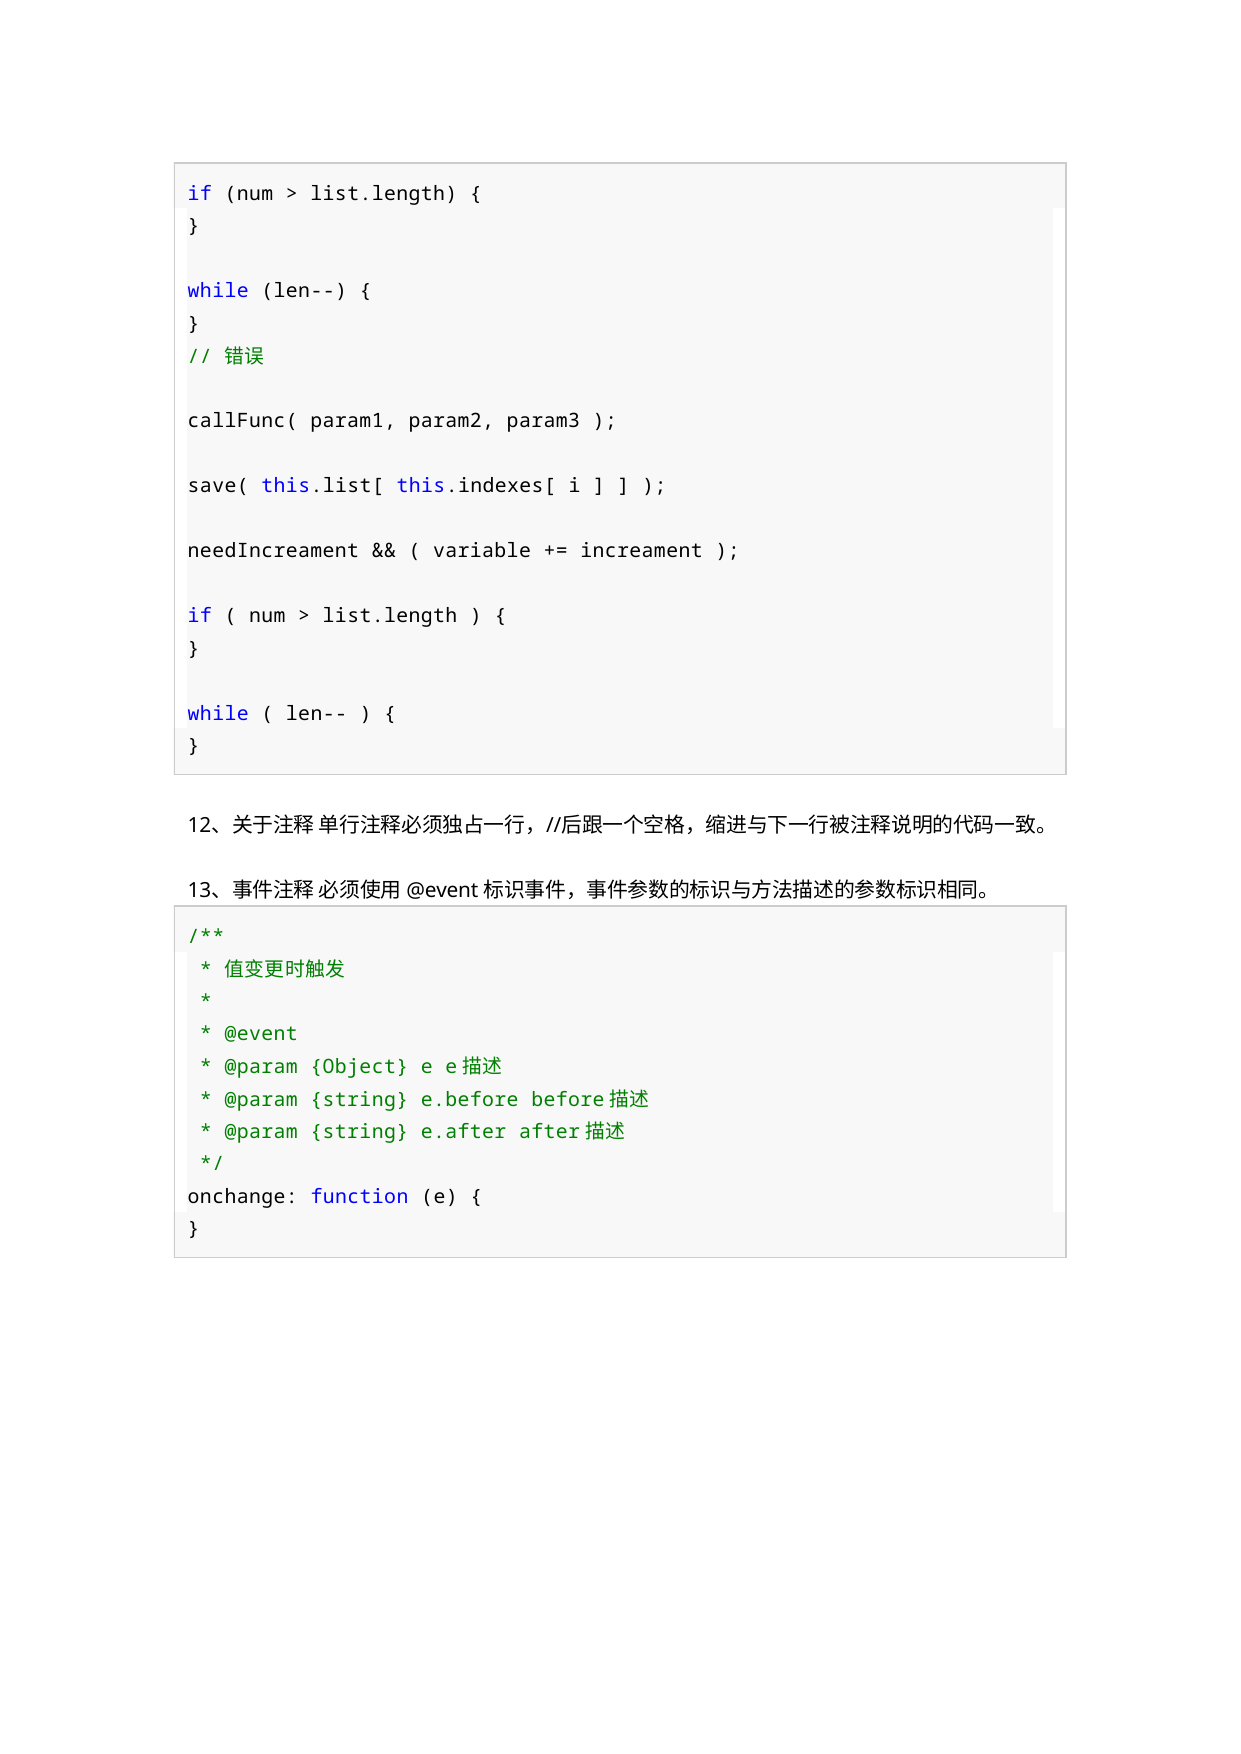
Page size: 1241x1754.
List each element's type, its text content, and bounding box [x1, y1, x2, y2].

text save( this.list[ this.indexes[ i ] ] ); [187, 468, 1053, 501]
text /** [175, 907, 1065, 952]
text * @param {string} e.before before描述 [187, 1082, 1053, 1114]
text } [175, 714, 1065, 774]
text */ [187, 1147, 1053, 1179]
text 12、关于注释 单行注释必须独占一行，//后跟一个空格，缩进与下一行被注释说明的代码一致。 [187, 808, 1053, 840]
text } [187, 208, 1053, 241]
text needIncreament && ( variable += increament ); [187, 533, 1053, 566]
text if (num > list.length) { [175, 164, 1065, 208]
text 13、事件注释 必须使用 @event 标识事件，事件参数的标识与方法描述的参数标识相同。 [187, 873, 1053, 905]
text * @event [187, 1017, 1053, 1049]
text while ( len-- ) { [187, 696, 1053, 714]
text onchange: function (e) { [187, 1179, 1053, 1198]
text * 值变更时触发 [187, 952, 1053, 984]
text if ( num > list.length ) { [187, 598, 1053, 631]
text } [175, 1198, 1065, 1257]
text } [187, 631, 1053, 663]
text * [187, 984, 1053, 1017]
text * @param {string} e.after after描述 [187, 1114, 1053, 1147]
text while (len--) { [187, 273, 1053, 306]
text * @param {Object} e e描述 [187, 1049, 1053, 1082]
text } [187, 306, 1053, 338]
text callFunc( param1, param2, param3 ); [187, 403, 1053, 436]
text // 错误 [187, 338, 1053, 371]
